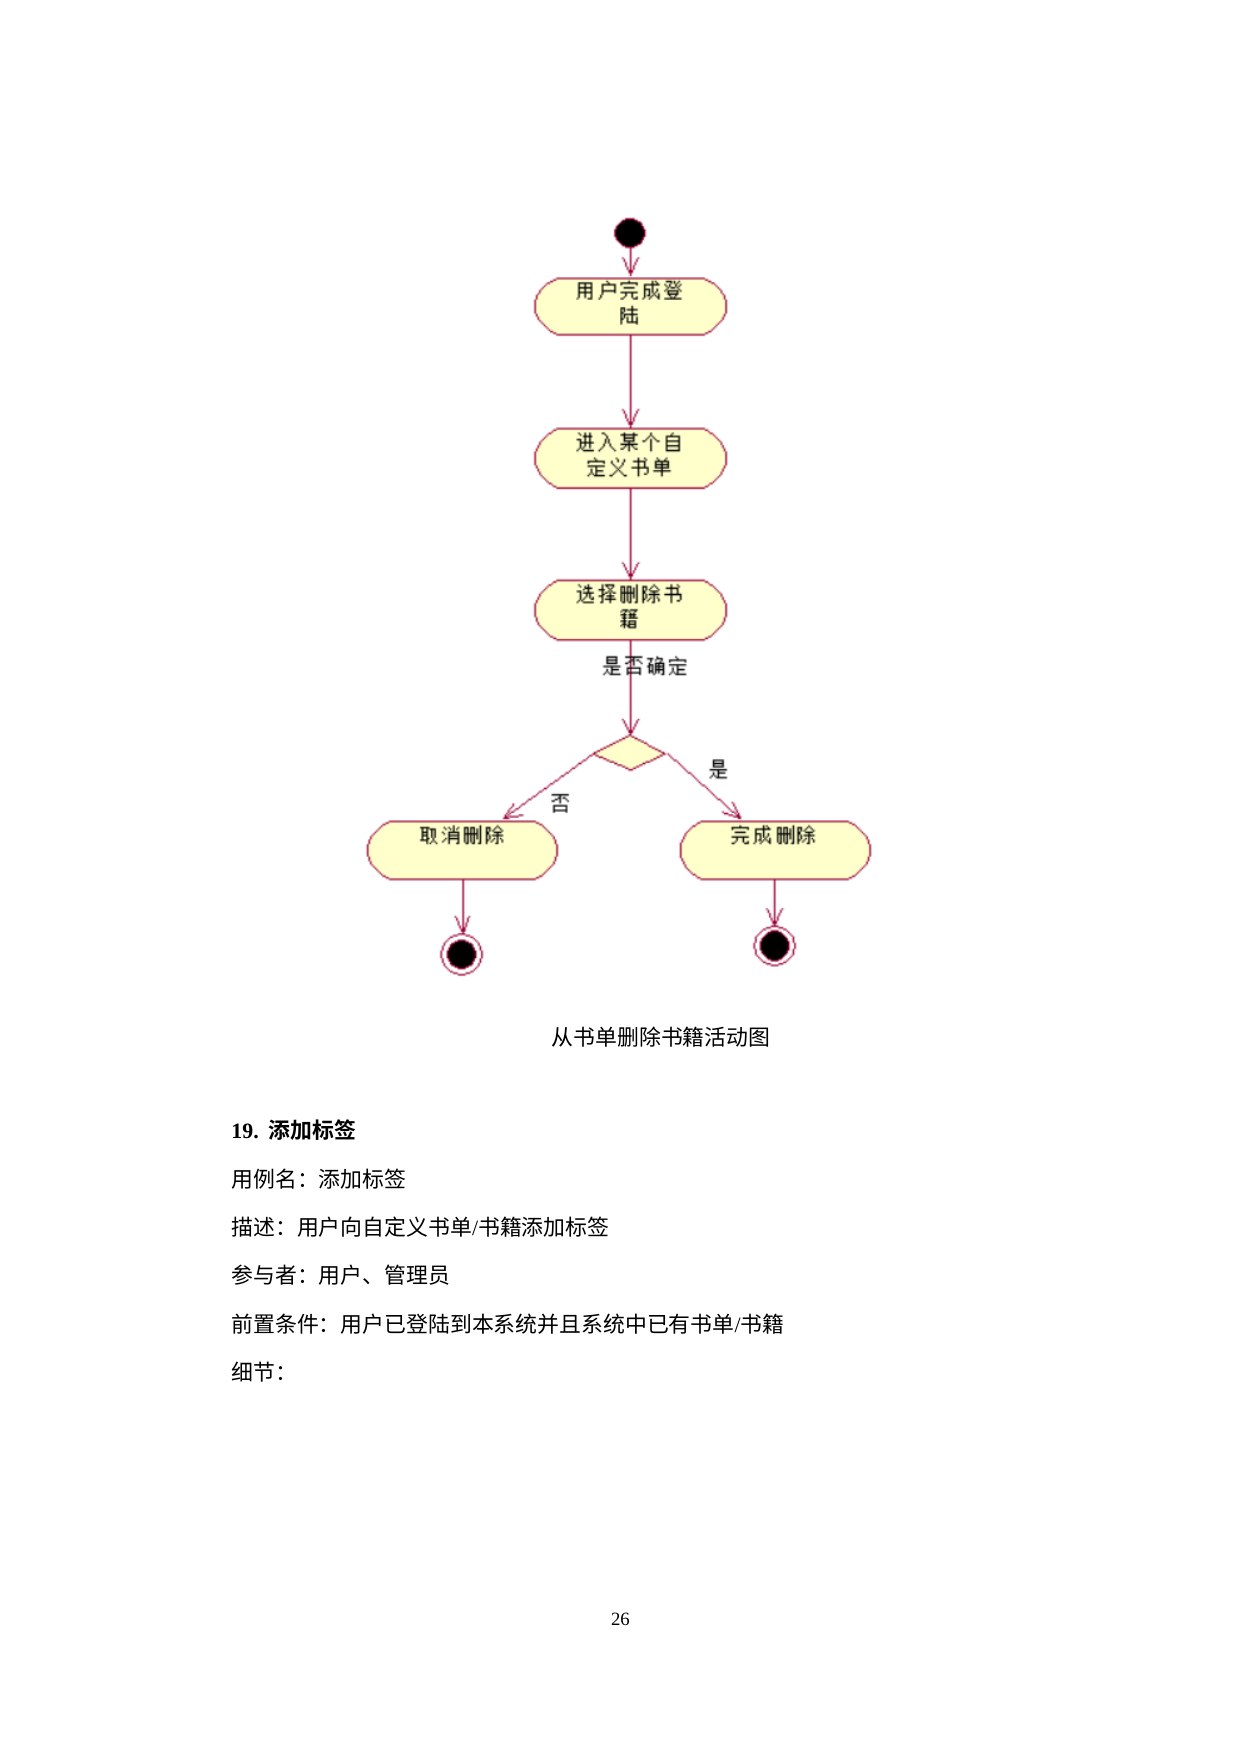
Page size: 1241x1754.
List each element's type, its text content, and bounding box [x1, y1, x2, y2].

text 描述：用户向自定义书单/书籍添加标签 [231, 1210, 1053, 1242]
list 从书单删除书籍活动图 [269, 1019, 1053, 1052]
text 细节： [231, 1355, 1053, 1387]
list 添加标签 [231, 1113, 1053, 1146]
text 前置条件：用户已登陆到本系统并且系统中已有书单/书籍 [231, 1306, 1053, 1339]
text 参与者：用户、管理员 [231, 1258, 1053, 1291]
picture [301, 162, 1021, 987]
text 用例名：添加标签 [231, 1161, 1053, 1194]
